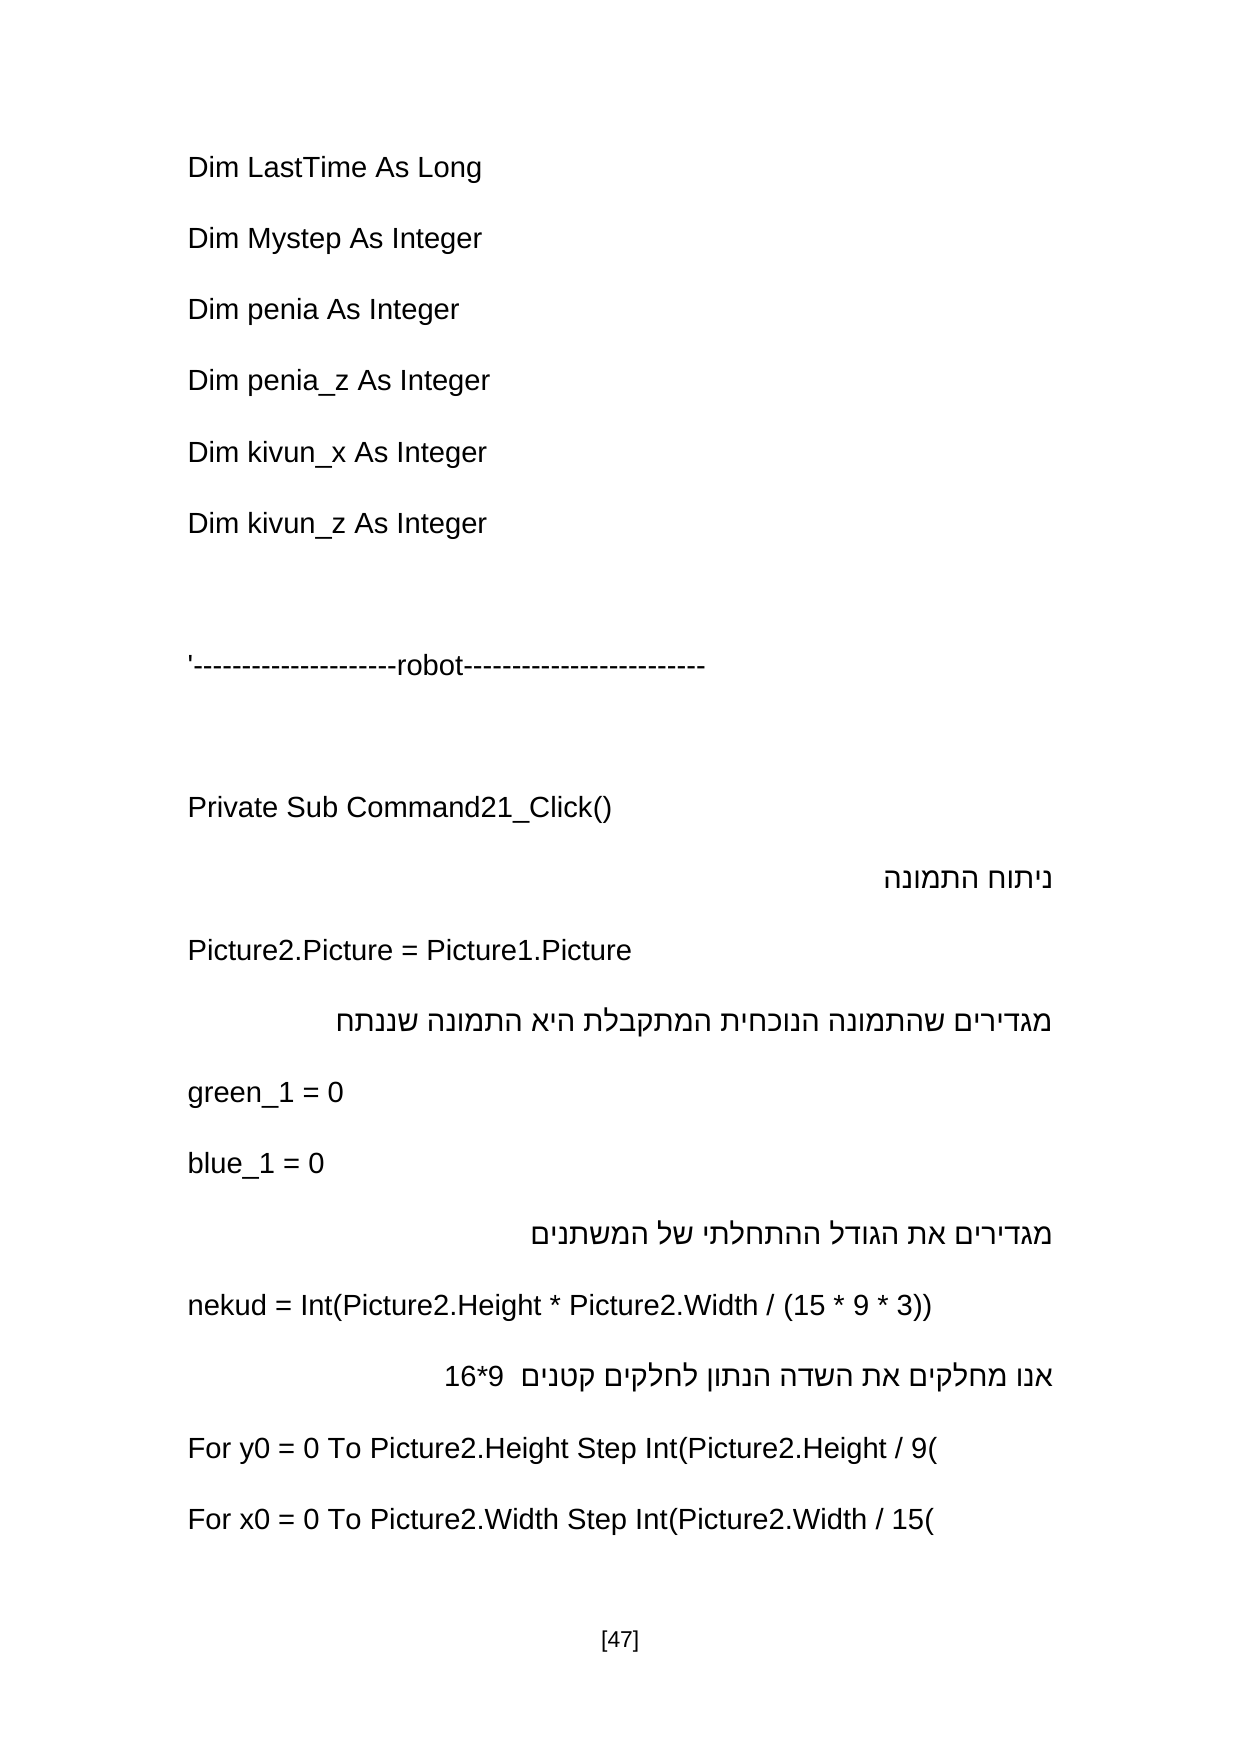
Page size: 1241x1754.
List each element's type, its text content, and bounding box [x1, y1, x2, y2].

text Dim kivun_x As Integer [187, 434, 1053, 468]
text Dim penia As Integer [187, 292, 1053, 326]
text ניתוח התמונה [187, 861, 1053, 895]
text Dim penia_z As Integer [187, 363, 1053, 397]
text nekud = Int(Picture2.Height * Picture2.Width / (15 * 9 * 3)) [187, 1288, 1053, 1322]
text Dim LastTime As Long [187, 150, 1053, 183]
text green_1 = 0 [187, 1075, 1053, 1108]
text Dim kivun_z As Integer [187, 506, 1053, 539]
text '---------------------robot------------------------- [187, 648, 1053, 682]
text For y0 = 0 To Picture2.Height Step Int(Picture2.Height / 9( [187, 1431, 1053, 1464]
text blue_1 = 0 [187, 1146, 1053, 1179]
text Private Sub Command21_Click() [187, 790, 1053, 824]
text מגדירים שהתמונה הנוכחית המתקבלת היא התמונה שננתח [187, 1004, 1053, 1037]
text Dim Mystep As Integer [187, 221, 1053, 255]
text Picture2.Picture = Picture1.Picture [187, 933, 1053, 966]
text For x0 = 0 To Picture2.Width Step Int(Picture2.Width / 15( [187, 1502, 1053, 1535]
text אנו מחלקים את השדה הנתון לחלקים קטנים 9*16 [187, 1359, 1053, 1393]
text מגדירים את הגודל ההתחלתי של המשתנים [187, 1217, 1053, 1251]
